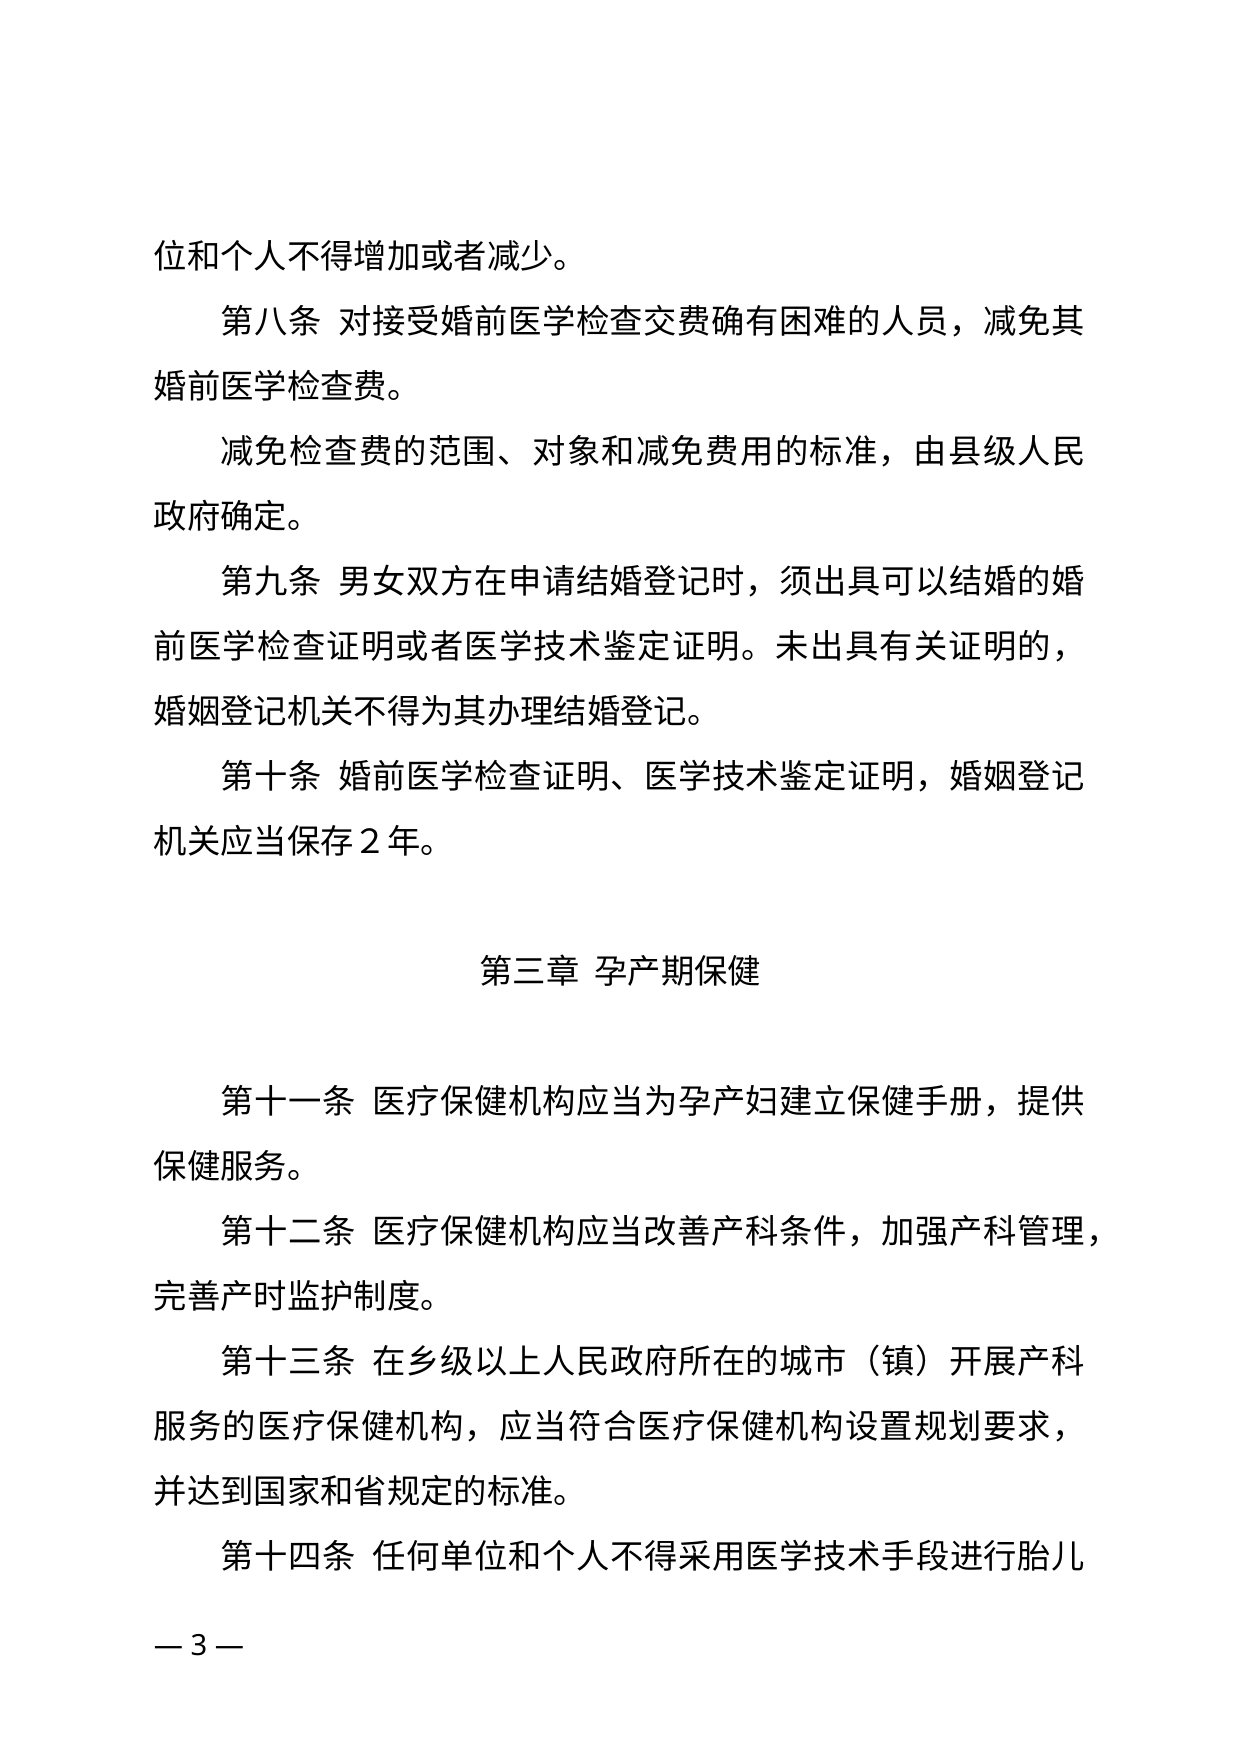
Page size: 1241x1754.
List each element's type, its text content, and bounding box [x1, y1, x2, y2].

text 第十一条 医疗保健机构应当为孕产妇建立保健手册，提供保健服务。 [153, 1066, 1087, 1196]
text 第十条 婚前医学检查证明、医学技术鉴定证明，婚姻登记机关应当保存２年。 [153, 741, 1087, 871]
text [153, 1521, 1087, 1586]
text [153, 221, 1087, 286]
text 第九条 男女双方在申请结婚登记时，须出具可以结婚的婚前医学检查证明或者医学技术鉴定证明。未出具有关证明的，婚姻登记机关不得为其办理结婚登记。 [153, 546, 1087, 741]
text 第十三条 在乡级以上人民政府所在的城市（镇）开展产科服务的医疗保健机构，应当符合医疗保健机构设置规划要求，并达到国家和省规定的标准。 [153, 1326, 1087, 1521]
text 第十二条 医疗保健机构应当改善产科条件，加强产科管理，完善产时监护制度。 [153, 1196, 1087, 1326]
text 第八条 对接受婚前医学检查交费确有困难的人员，减免其婚前医学检查费。 [153, 286, 1087, 416]
subtitle 第三章 孕产期保健 [153, 936, 1087, 1001]
text 减免检查费的范围、对象和减免费用的标准，由县级人民政府确定。 [153, 416, 1087, 546]
